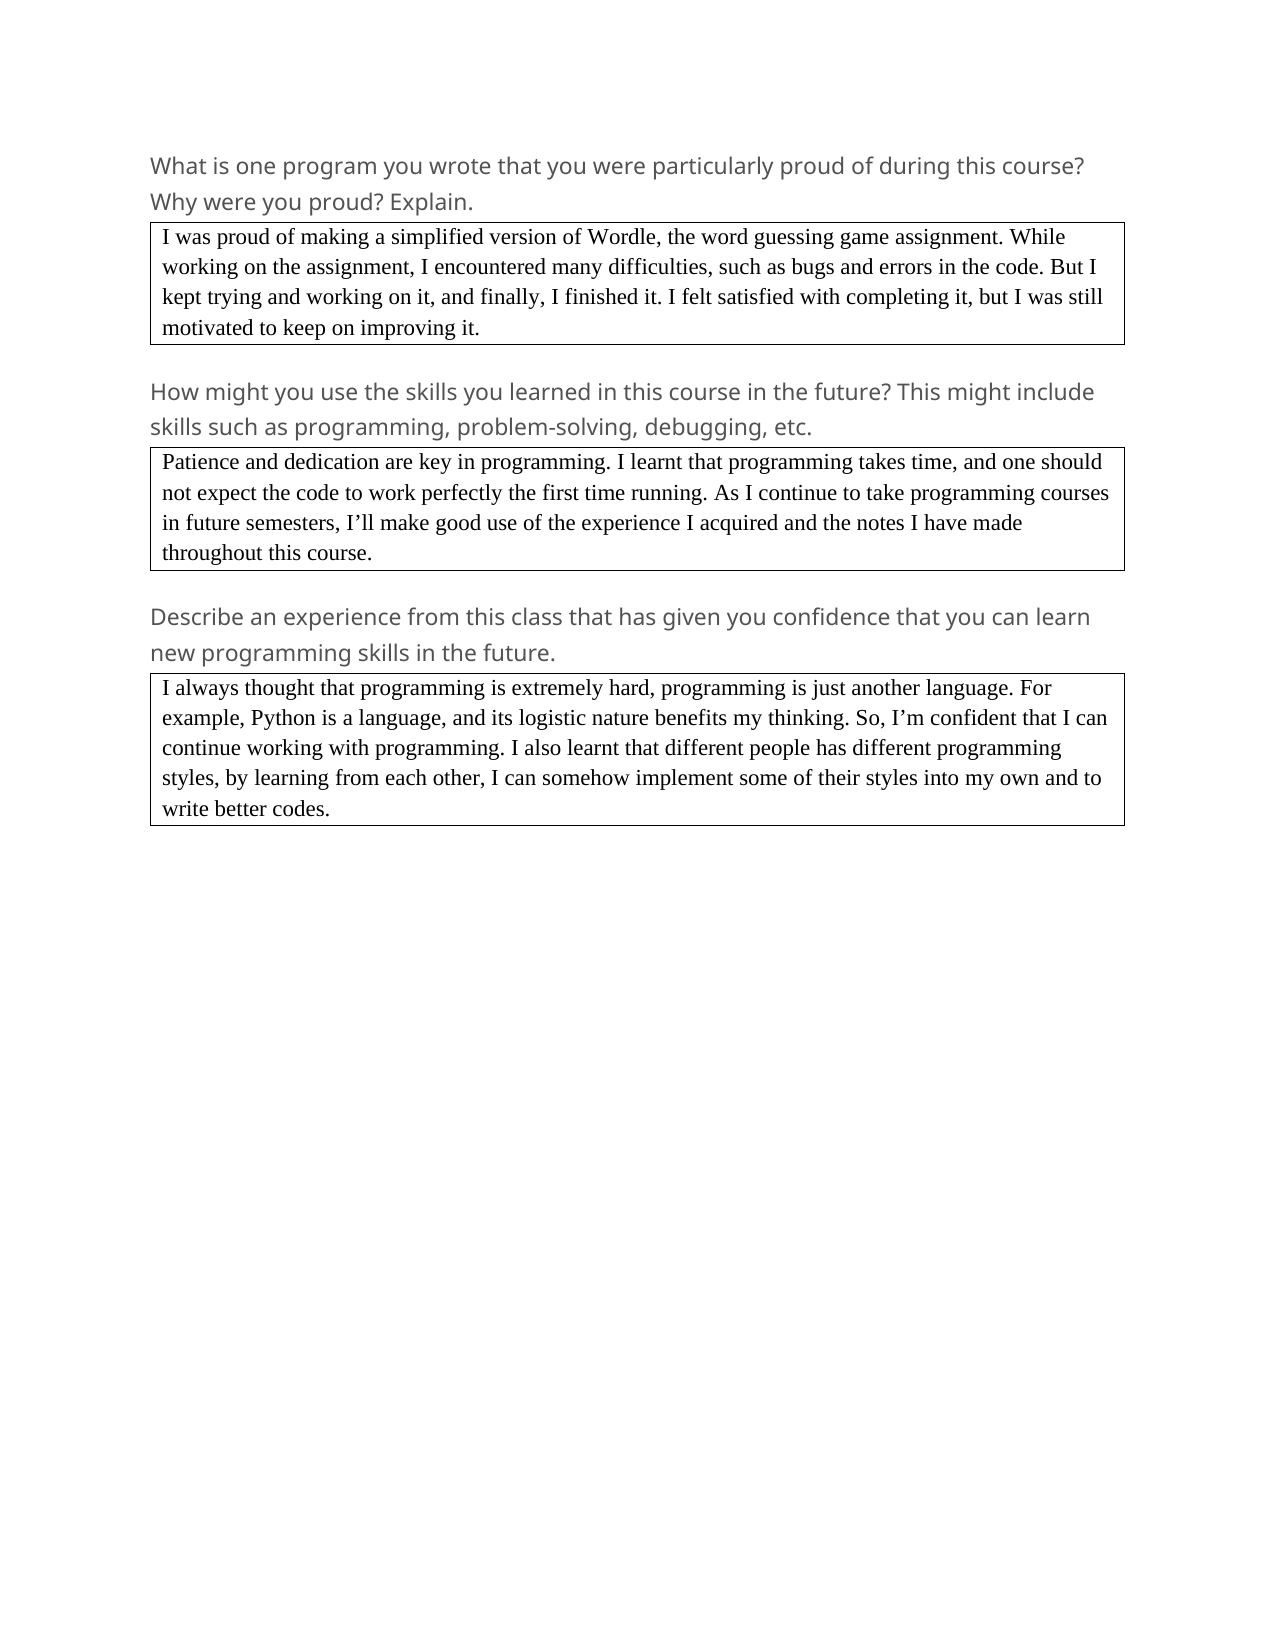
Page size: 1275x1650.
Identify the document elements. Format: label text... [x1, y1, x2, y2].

table_header I was proud of making a simplified version of Wordle, the word guessing game assignment. While working on the assignment, I encountered many difficulties, such as bugs and errors in the code. But I kept trying and working on it, and finally, I finished it. I felt satisfied with completing it, but I was still motivated to keep on improving it. [151, 223, 1124, 344]
table_header I always thought that programming is extremely hard, programming is just another language. For example, Python is a language, and its logistic nature benefits my thinking. So, I’m confident that I can continue working with programming. I also learnt that different people has different programming styles, by learning from each other, I can somehow implement some of their styles into my own and to write better codes. [151, 674, 1124, 825]
table_header Patience and dedication are key in programming. I learnt that programming takes time, and one should not expect the code to work perfectly the first time running. As I continue to take programming courses in future semesters, I’ll make good use of the experience I acquired and the notes I have made throughout this course. [151, 448, 1124, 569]
text Describe an experience from this class that has given you confidence that you can learn new programming skills in the future. [150, 601, 1125, 668]
text How might you use the skills you learned in this course in the future? This might include skills such as programming, problem-solving, debugging, etc. [150, 375, 1125, 443]
text What is one program you wrote that you were particularly proud of during this course? Why were you proud? Explain. [150, 150, 1125, 217]
